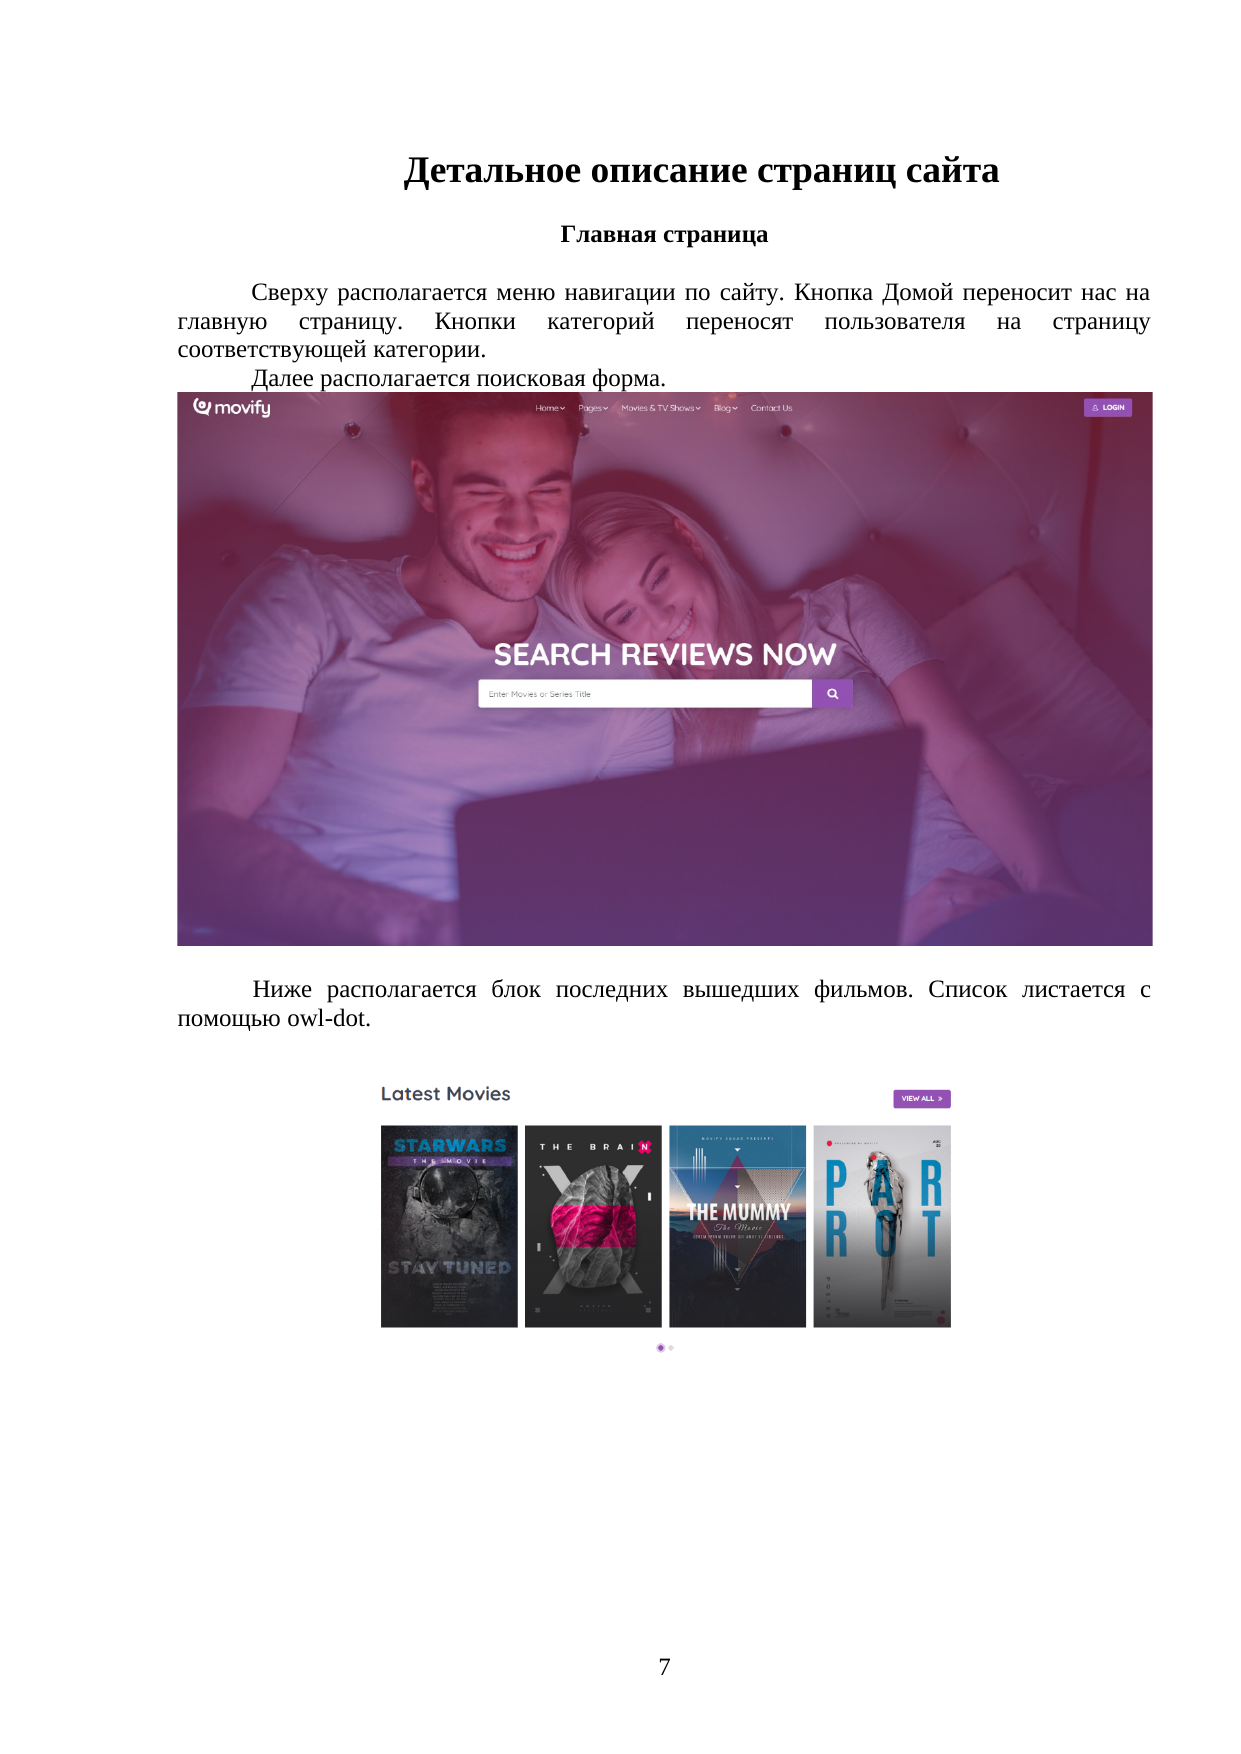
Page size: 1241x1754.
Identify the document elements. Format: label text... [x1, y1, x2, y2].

text Сверху располагается меню навигации по сайту. Кнопка Домой переносит нас на главную страницу. Кнопки категорий переносят пользователя на страницу соответствующей категории. [177, 277, 1152, 363]
text Далее располагается поисковая форма. [177, 363, 1152, 392]
text Главная страница [177, 219, 1152, 248]
text Детальное описание страниц сайта [252, 147, 1152, 190]
picture [177, 392, 1153, 946]
text Ниже располагается блок последних вышедших фильмов. Список листается с помощью owl-dot. [177, 974, 1152, 1031]
picture [177, 1031, 1152, 1407]
